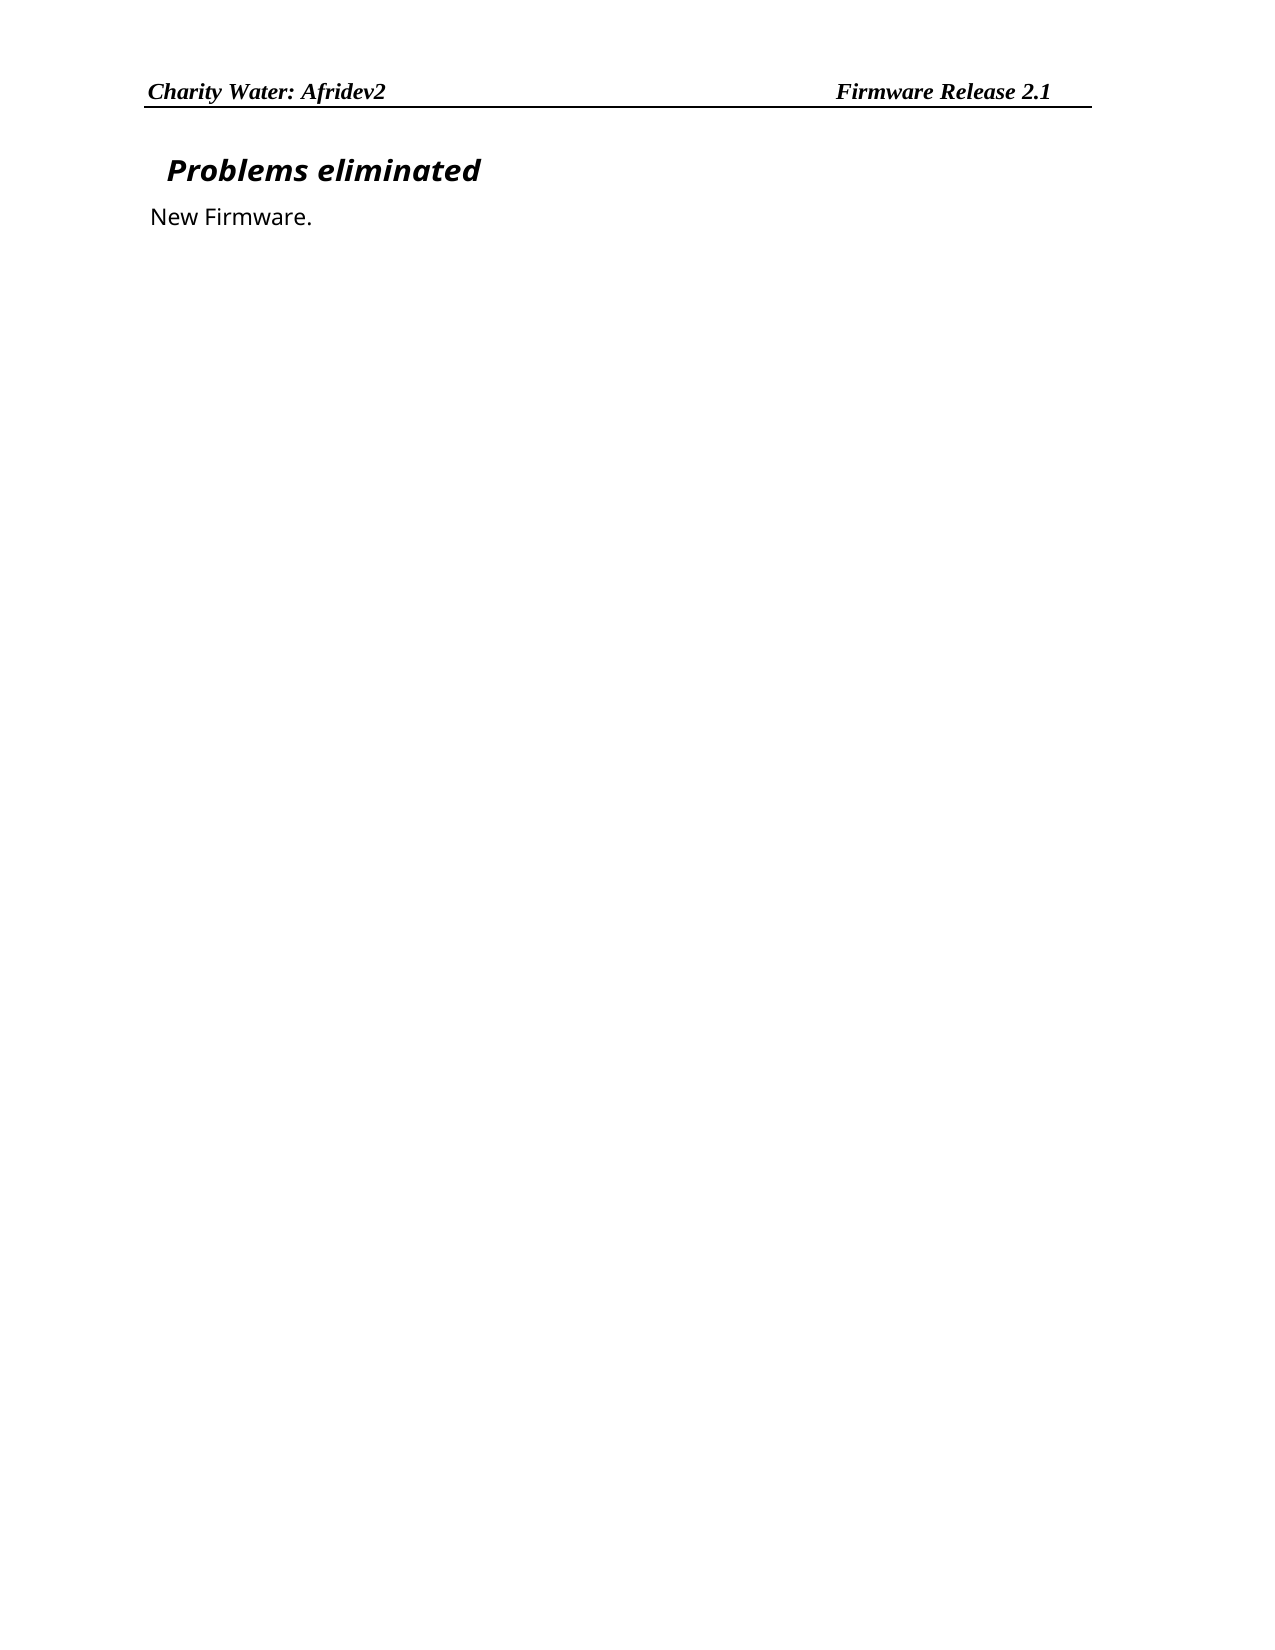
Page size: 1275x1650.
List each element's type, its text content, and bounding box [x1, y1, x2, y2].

subtitle Problems eliminated [166, 150, 1125, 190]
subtitle New Firmware. [150, 201, 1125, 232]
